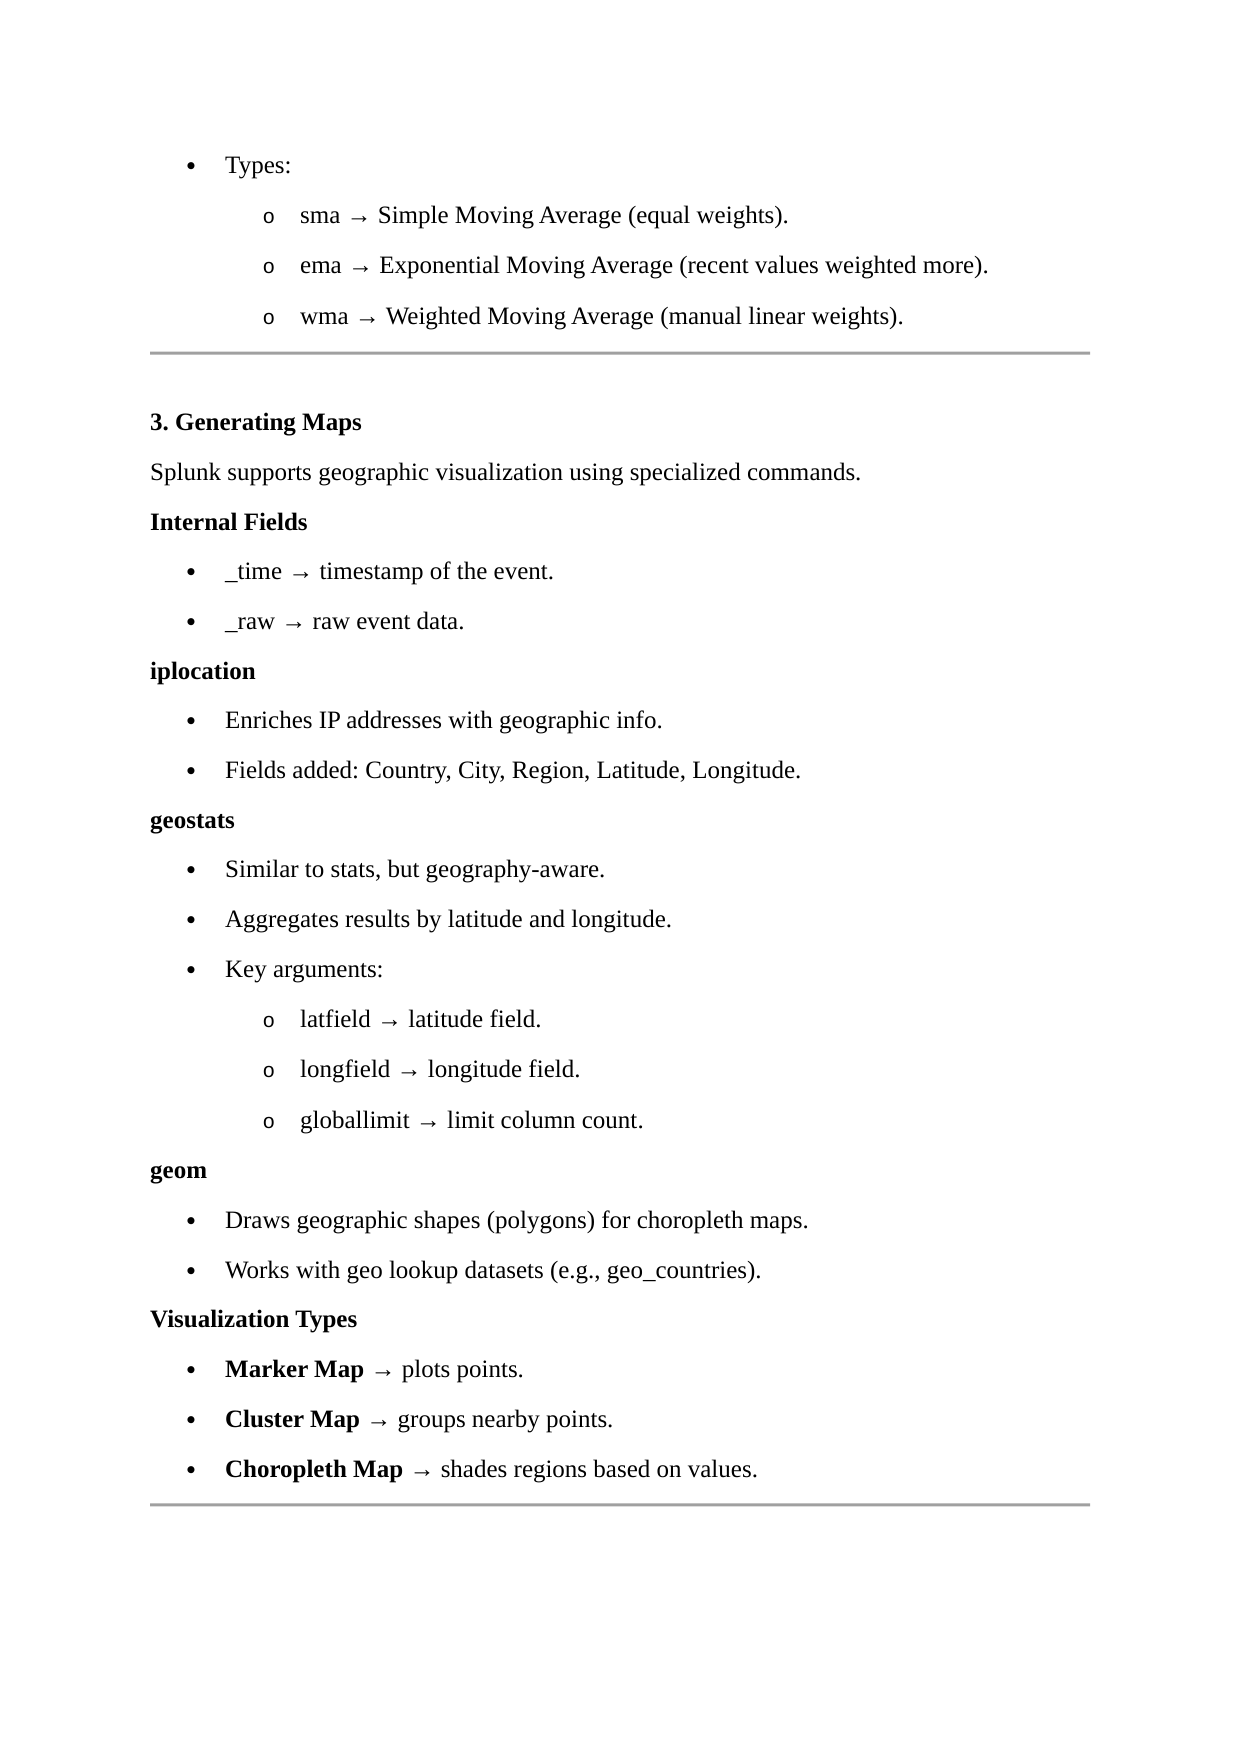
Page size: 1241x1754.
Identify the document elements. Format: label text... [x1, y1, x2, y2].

list Similar to stats, but geography-aware. [187, 854, 1090, 883]
list latfield → latitude field. [262, 1004, 1090, 1033]
list wma → Weighted Moving Average (manual linear weights). [262, 301, 1090, 331]
list _time → timestamp of the event. [187, 556, 1090, 585]
text geom [150, 1156, 1090, 1184]
text Visualization Types [150, 1304, 1090, 1333]
text iplocation [150, 656, 1090, 684]
list Choropleth Map → shades regions based on values. [187, 1454, 1090, 1482]
list Types: [187, 150, 1090, 179]
text Internal Fields [150, 507, 1090, 536]
text 3. Generating Maps [150, 407, 1090, 436]
list Enriches IP addresses with geographic info. [187, 706, 1090, 734]
text Splunk supports geographic visualization using specialized commands. [150, 457, 1090, 486]
text geostats [150, 805, 1090, 834]
list sma → Simple Moving Average (equal weights). [262, 200, 1090, 229]
list Marker Map → plots points. [187, 1354, 1090, 1383]
list globallimit → limit column count. [262, 1105, 1090, 1134]
list longfield → longitude field. [262, 1054, 1090, 1084]
list ema → Exponential Moving Average (recent values weighted more). [262, 250, 1090, 280]
list Cluster Map → groups nearby points. [187, 1404, 1090, 1433]
list _raw → raw event data. [187, 606, 1090, 635]
list Draws geographic shapes (polygons) for choropleth maps. [187, 1205, 1090, 1234]
list Aggregates results by latitude and longitude. [187, 904, 1090, 933]
list Fields added: Country, City, Region, Latitude, Longitude. [187, 755, 1090, 784]
list Key arguments: [187, 954, 1090, 983]
list Works with geo lookup datasets (e.g., geo_countries). [187, 1255, 1090, 1284]
